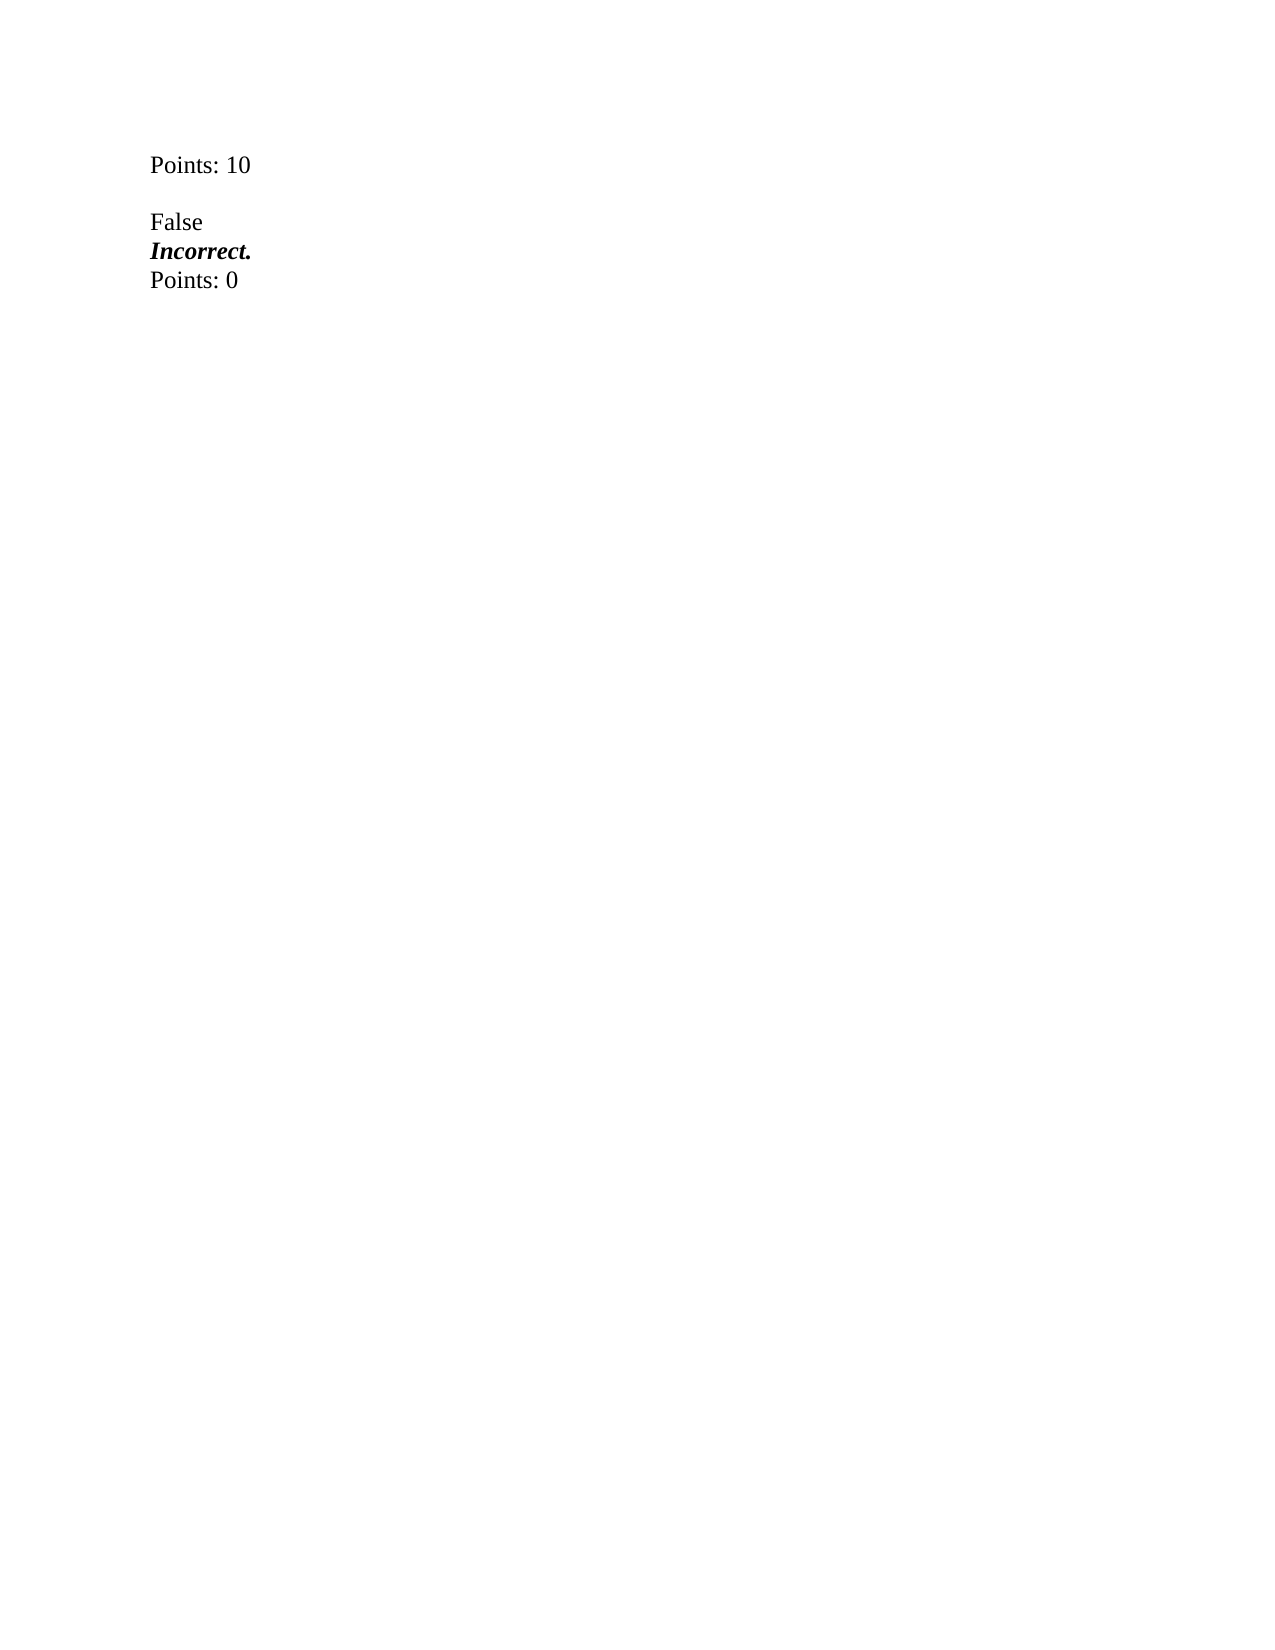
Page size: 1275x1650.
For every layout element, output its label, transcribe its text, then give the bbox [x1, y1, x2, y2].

text Points: 10 [150, 150, 1125, 179]
text Points: 0 [150, 265, 1125, 294]
text Incorrect. [150, 236, 1125, 265]
text False [150, 207, 1125, 236]
